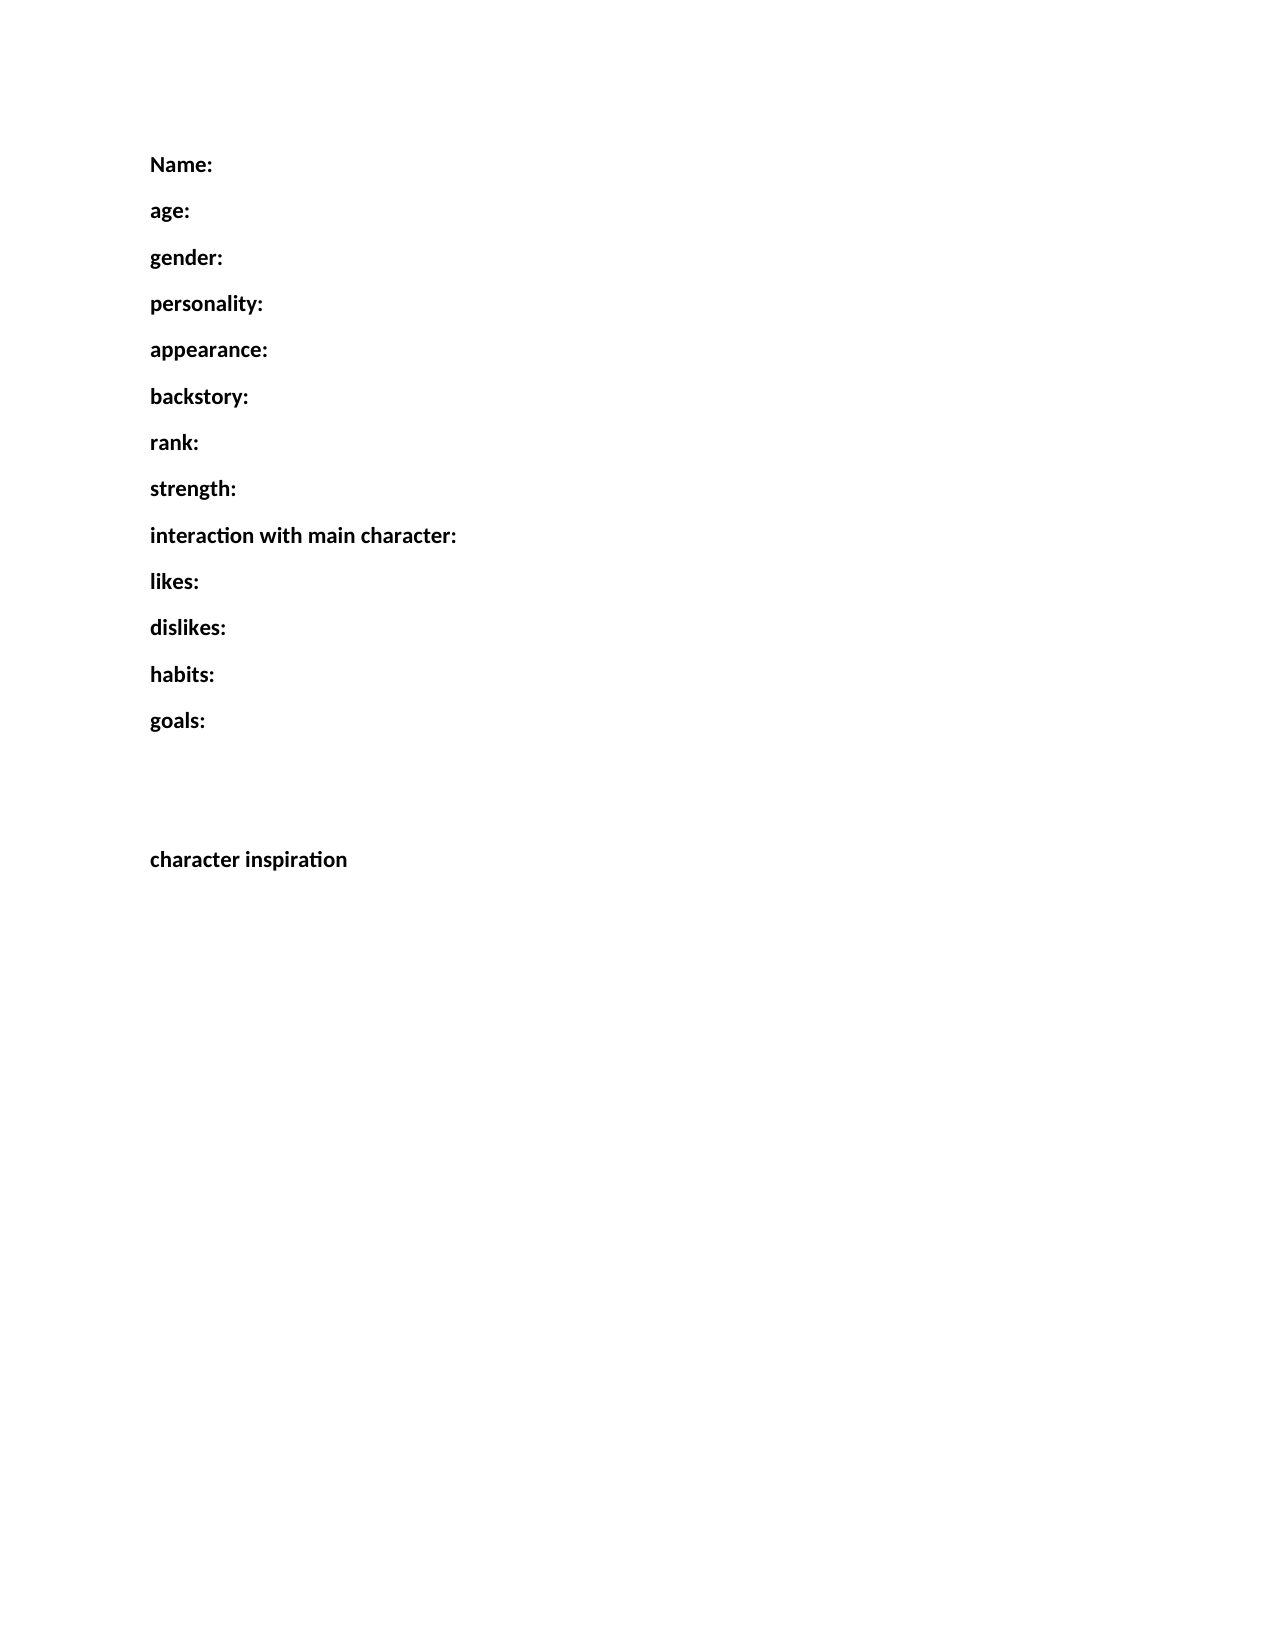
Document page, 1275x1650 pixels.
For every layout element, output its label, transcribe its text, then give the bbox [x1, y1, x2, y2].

text gender: [150, 243, 1125, 271]
text likes: [150, 567, 1125, 595]
text appearance: [150, 335, 1125, 363]
text backstory: [150, 382, 1125, 410]
text character inspiration [150, 845, 1125, 873]
text interaction with main character: [150, 521, 1125, 549]
text dislikes: [150, 613, 1125, 642]
text goals: [150, 706, 1125, 734]
text habits: [150, 660, 1125, 688]
text age: [150, 196, 1125, 224]
text rank: [150, 428, 1125, 456]
text Name: [150, 150, 1125, 178]
text strength: [150, 474, 1125, 502]
text personality: [150, 289, 1125, 317]
